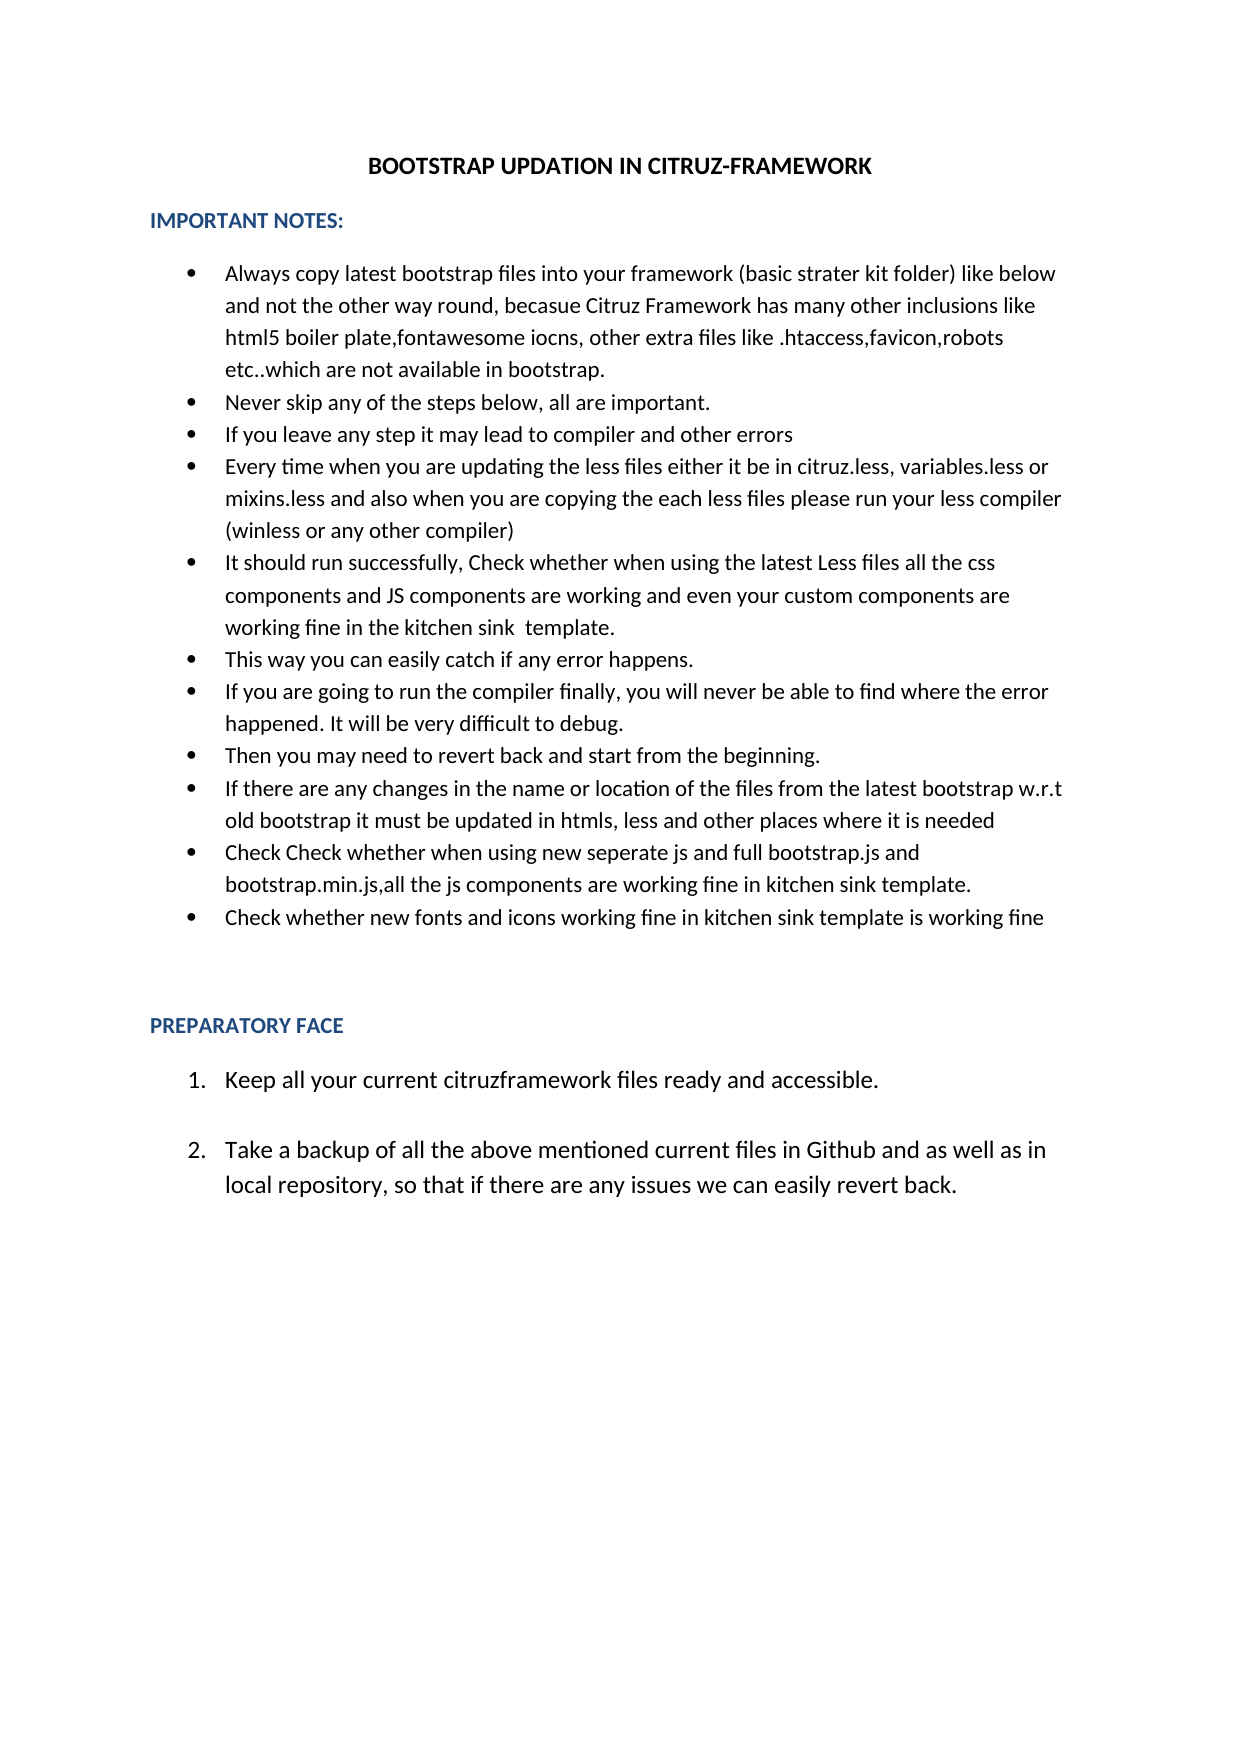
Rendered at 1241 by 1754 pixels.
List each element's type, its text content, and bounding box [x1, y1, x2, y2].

list If there are any changes in the name or location of the files from the latest bootstrap w.r.t old bootstrap it must be updated in htmls, less and other places where it is needed [187, 774, 1090, 834]
list It should run successfully, Check whether when using the latest Less files all the css components and JS components are working and even your custom components are working fine in the kitchen sink template. [187, 548, 1090, 641]
list Take a backup of all the above mentioned current files in Github and as well as in local repository, so that if there are any issues we can easily revert back. [187, 1134, 1090, 1200]
list Check Check whether when using new seperate js and full bootstrap.js and bootstrap.min.js,all the js components are working fine in kitchen sink template. [187, 838, 1090, 898]
list Never skip any of the steps below, all are important. [187, 388, 1090, 416]
text PREPARATORY FACE [150, 1011, 1090, 1039]
list This way you can easily catch if any error happens. [187, 645, 1090, 673]
list If you are going to run the compiler finally, you will never be able to find where the error happened. It will be very difficult to debug. [187, 677, 1090, 737]
list Keep all your current citruzframework files ready and accessible. [187, 1064, 1090, 1095]
list Every time when you are updating the less files either it be in citruz.less, variables.less or mixins.less and also when you are copying the each less files please run your less compiler (winless or any other compiler) [187, 452, 1090, 544]
list Then you may need to revert back and start from the beginning. [187, 742, 1090, 770]
list Check whether new fonts and icons working fine in kitchen sink template is working fine [187, 903, 1090, 931]
list Always copy latest bootstrap files into your framework (basic strater kit folder) like below and not the other way round, becasue Citruz Framework has many other inclusions like html5 boiler plate,fontawesome iocns, other extra files like .htaccess,favicon,robots etc..which are not available in bootstrap. [187, 259, 1090, 383]
list If you leave any step it may lead to compiler and other errors [187, 420, 1090, 448]
text IMPORTANT NOTES: [150, 206, 1090, 234]
text BOOTSTRAP UPDATION IN CITRUZ-FRAMEWORK [150, 150, 1090, 181]
